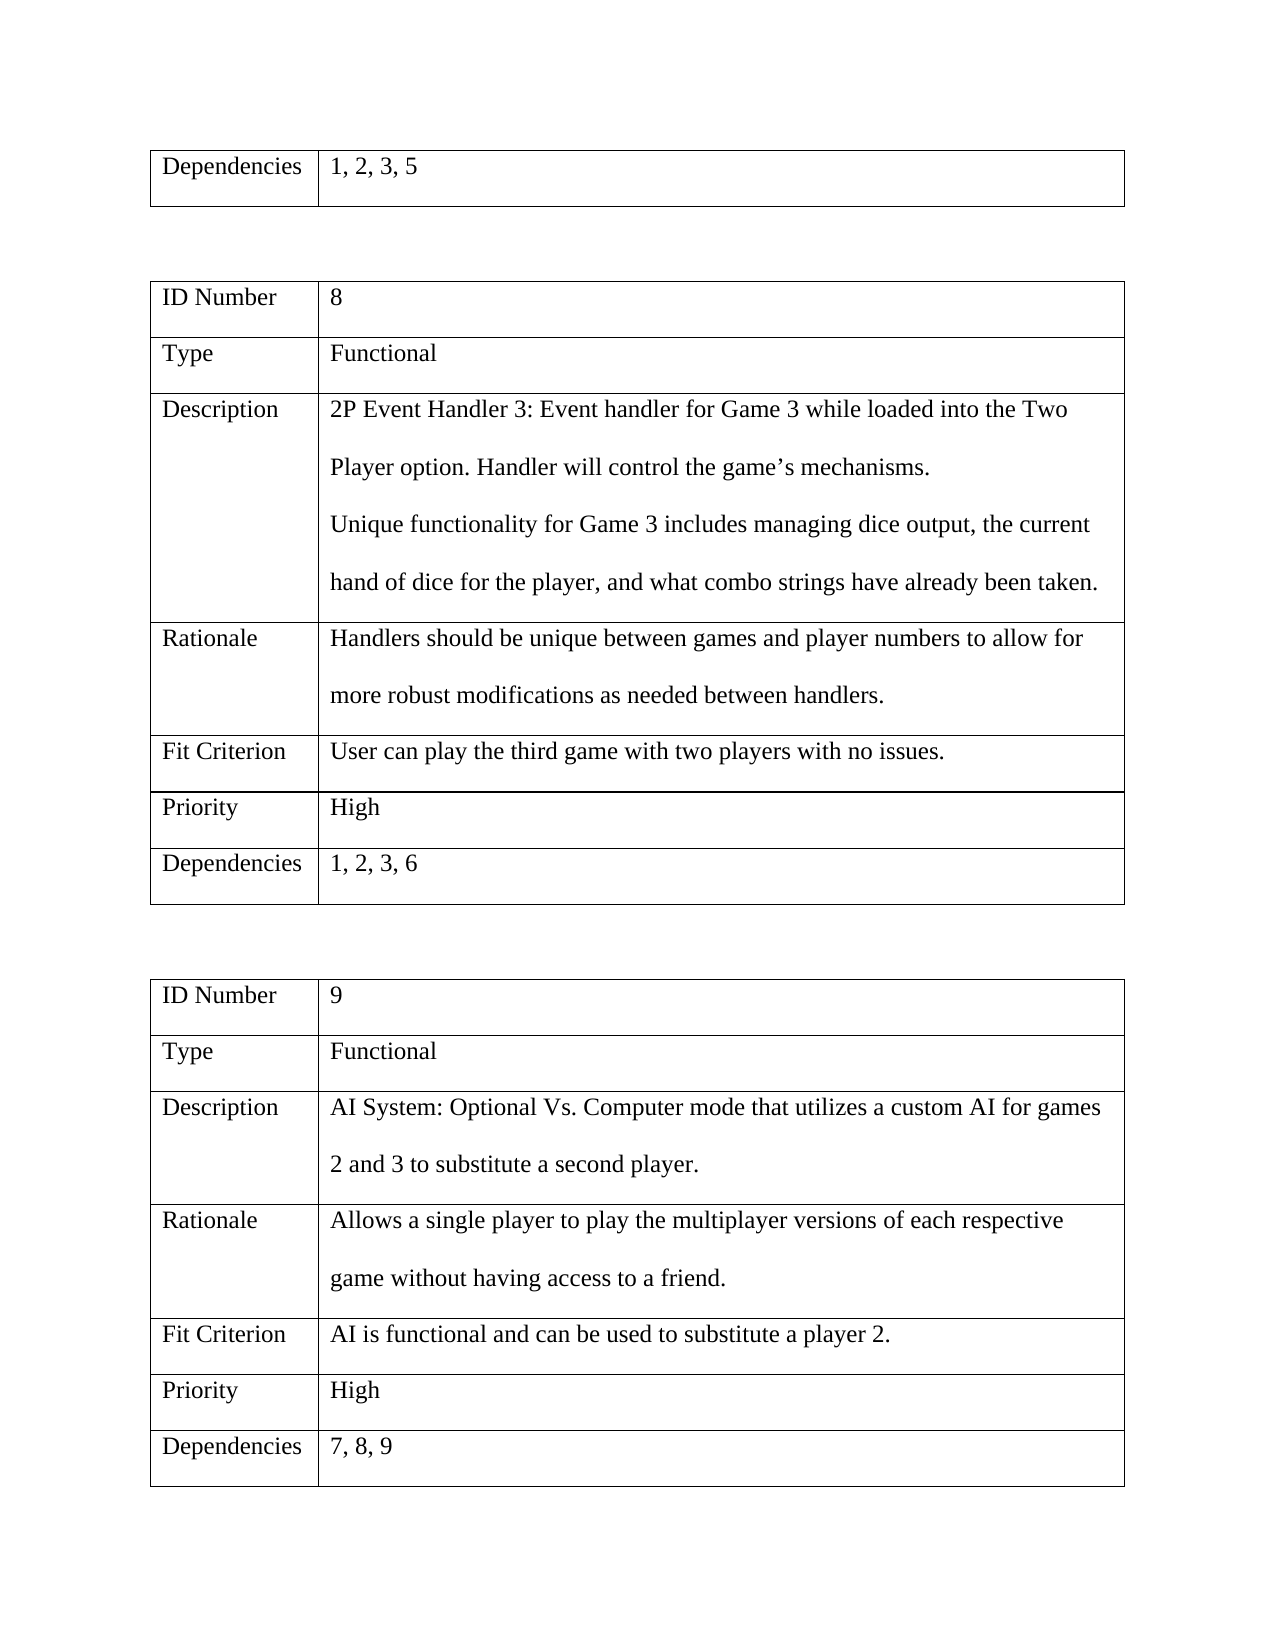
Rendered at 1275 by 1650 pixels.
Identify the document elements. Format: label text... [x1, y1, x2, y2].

table_cell Rationale [151, 1205, 318, 1318]
table_header 9 [319, 980, 1124, 1035]
table_cell High [319, 1375, 1124, 1430]
table_cell Fit Criterion [151, 736, 318, 791]
table_cell Description [151, 394, 318, 622]
table_cell Allows a single player to play the multiplayer versions of each respective game without having access to a friend. [319, 1205, 1124, 1318]
table_cell Fit Criterion [151, 1319, 318, 1374]
table_cell Functional [319, 1036, 1124, 1091]
table_cell Description [151, 1092, 318, 1204]
table_cell Priority [151, 1375, 318, 1430]
table_cell Priority [151, 793, 318, 847]
table_header ID Number [151, 282, 318, 337]
table_cell AI is functional and can be used to substitute a player 2. [319, 1319, 1124, 1374]
table_cell 7, 8, 9 [319, 1431, 1124, 1486]
table_cell Rationale [151, 623, 318, 735]
table_cell 1, 2, 3, 6 [319, 849, 1124, 903]
table_cell Functional [319, 338, 1124, 393]
table_cell Dependencies [151, 151, 318, 206]
table_cell 1, 2, 3, 5 [319, 151, 1124, 206]
table_header 8 [319, 282, 1124, 337]
table_cell User can play the third game with two players with no issues. [319, 736, 1124, 791]
table_cell AI System: Optional Vs. Computer mode that utilizes a custom AI for games 2 and 3 to substitute a second player. [319, 1092, 1124, 1204]
table_cell Dependencies [151, 1431, 318, 1486]
table_cell High [319, 793, 1124, 847]
table_cell Type [151, 338, 318, 393]
table_cell Type [151, 1036, 318, 1091]
table_cell Dependencies [151, 849, 318, 903]
table_cell 2P Event Handler 3: Event handler for Game 3 while loaded into the Two Player option. Handler will control the game’s mechanisms. Unique functionality for Game 3 includes managing dice output, the current hand of dice for the player, and what combo strings have already been taken. [319, 394, 1124, 622]
table_header ID Number [151, 980, 318, 1035]
table_cell Handlers should be unique between games and player numbers to allow for more robust modifications as needed between handlers. [319, 623, 1124, 735]
